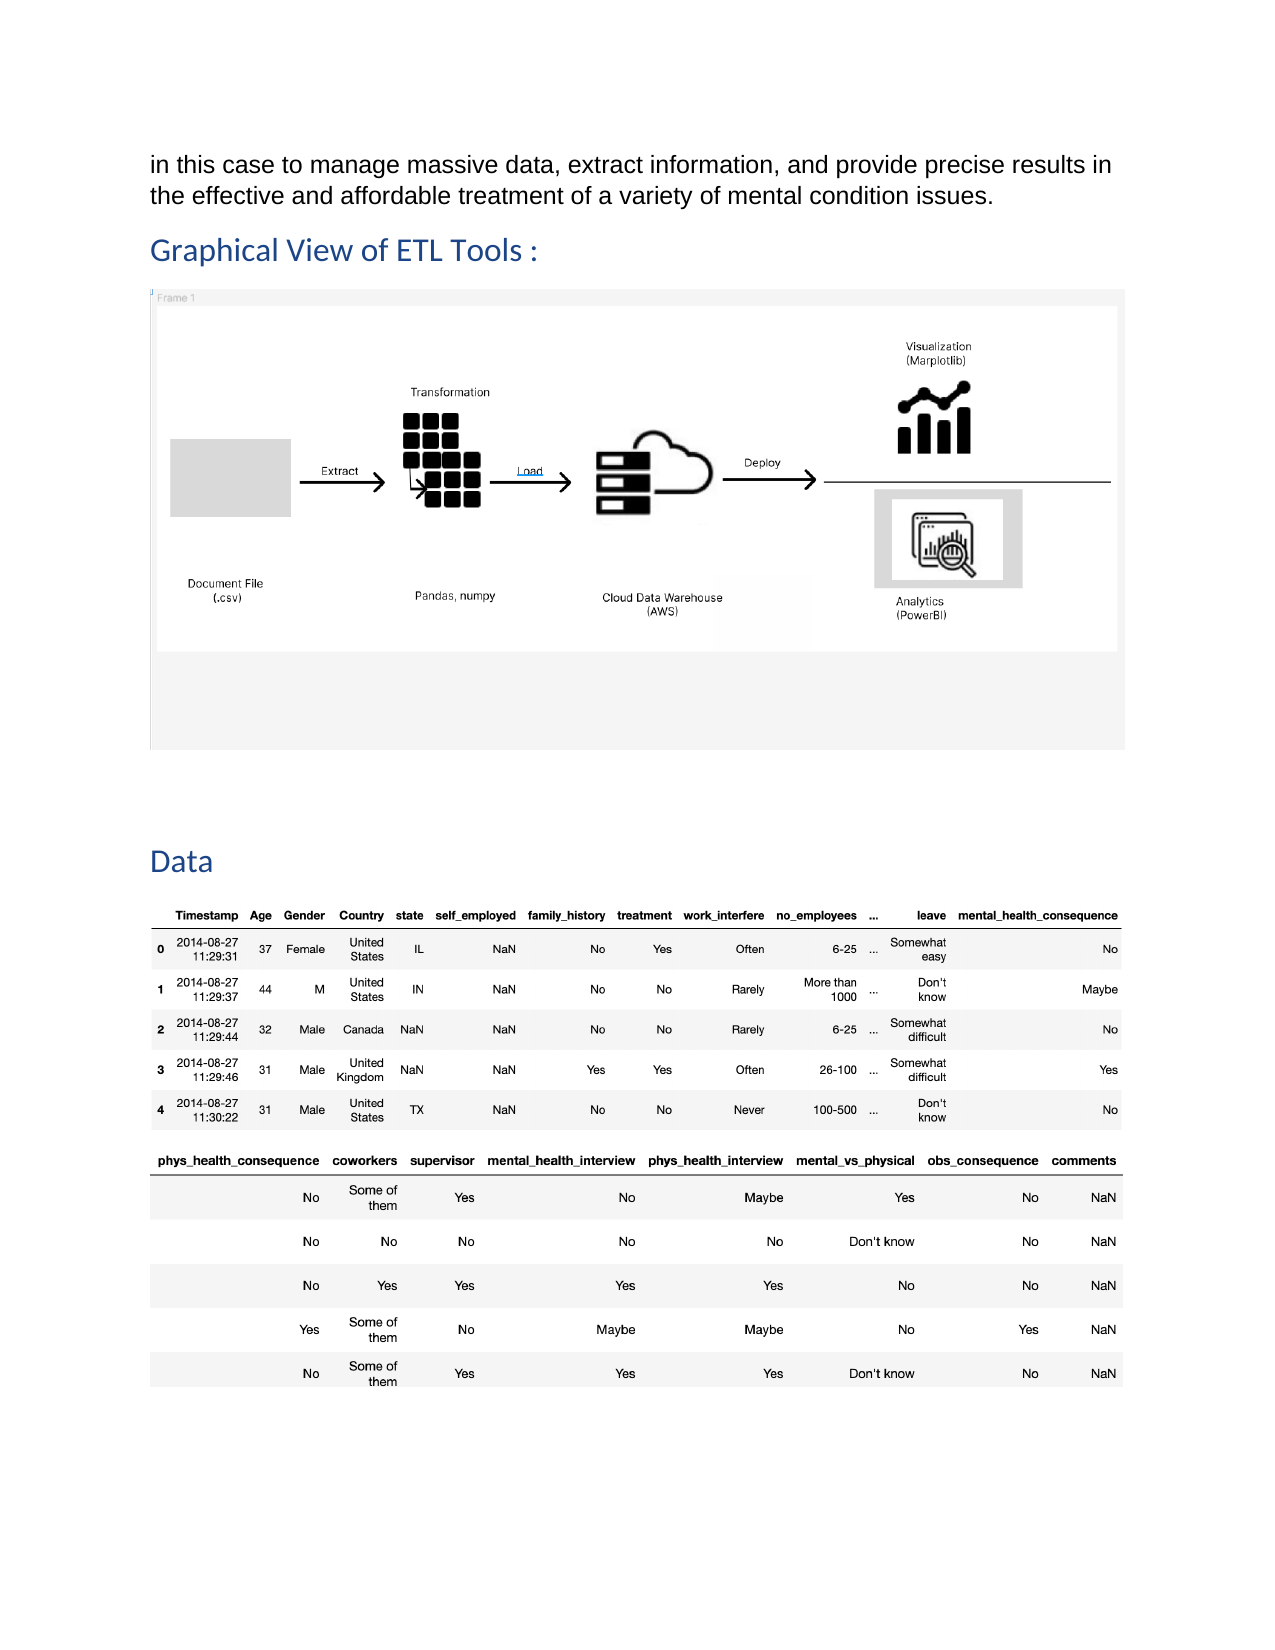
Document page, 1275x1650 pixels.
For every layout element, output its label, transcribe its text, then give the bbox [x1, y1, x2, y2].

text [150, 150, 1125, 210]
picture [150, 289, 1125, 750]
picture [150, 900, 1125, 1130]
picture [150, 1148, 1125, 1387]
text Graphical View of ETL Tools : [150, 229, 1125, 269]
text Data [150, 840, 1125, 881]
